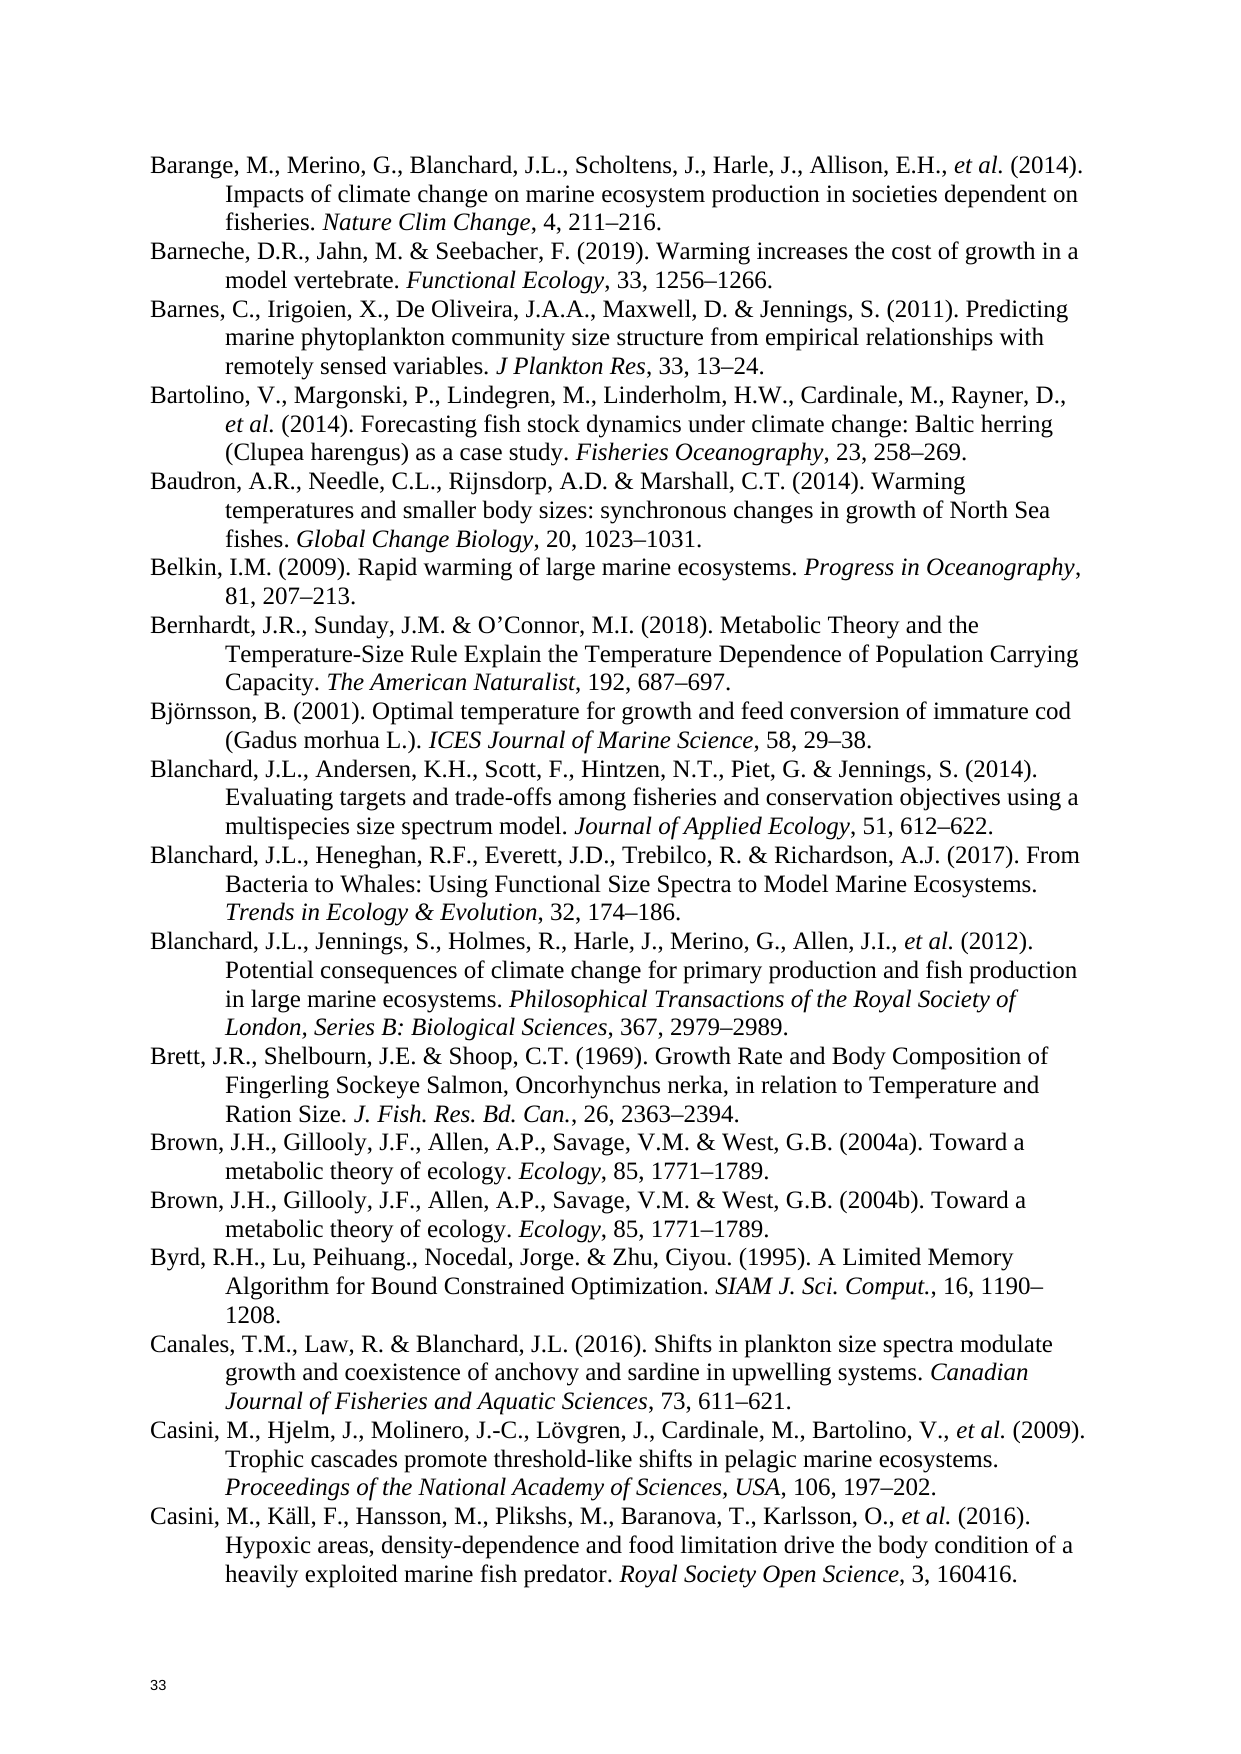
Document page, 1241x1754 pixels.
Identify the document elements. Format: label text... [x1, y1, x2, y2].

text Casini, M., Käll, F., Hansson, M., Plikshs, M., Baranova, T., Karlsson, O., et al. (2016). Hypoxic areas, density-dependence and food limitation drive the body condition of a heavily exploited marine fish predator. Royal Society Open Science, 3, 160416. [150, 1501, 1090, 1587]
text Blanchard, J.L., Andersen, K.H., Scott, F., Hintzen, N.T., Piet, G. & Jennings, S. (2014). Evaluating targets and trade-offs among fisheries and conservation objectives using a multispecies size spectrum model. Journal of Applied Ecology, 51, 612–622. [150, 754, 1090, 840]
text Casini, M., Hjelm, J., Molinero, J.-C., Lövgren, J., Cardinale, M., Bartolino, V., et al. (2009). Trophic cascades promote threshold-like shifts in pelagic marine ecosystems. Proceedings of the National Academy of Sciences, USA, 106, 197–202. [150, 1415, 1090, 1501]
text Bernhardt, J.R., Sunday, J.M. & O’Connor, M.I. (2018). Metabolic Theory and the Temperature-Size Rule Explain the Temperature Dependence of Population Carrying Capacity. The American Naturalist, 192, 687–697. [150, 610, 1090, 696]
text Barange, M., Merino, G., Blanchard, J.L., Scholtens, J., Harle, J., Allison, E.H., et al. (2014). Impacts of climate change on marine ecosystem production in societies dependent on fisheries. Nature Clim Change, 4, 211–216. [150, 150, 1090, 236]
text Byrd, R.H., Lu, Peihuang., Nocedal, Jorge. & Zhu, Ciyou. (1995). A Limited Memory Algorithm for Bound Constrained Optimization. SIAM J. Sci. Comput., 16, 1190–1208. [150, 1242, 1090, 1329]
text Canales, T.M., Law, R. & Blanchard, J.L. (2016). Shifts in plankton size spectra modulate growth and coexistence of anchovy and sardine in upwelling systems. Canadian Journal of Fisheries and Aquatic Sciences, 73, 611–621. [150, 1329, 1090, 1415]
text Belkin, I.M. (2009). Rapid warming of large marine ecosystems. Progress in Oceanography, 81, 207–213. [150, 552, 1090, 610]
text Blanchard, J.L., Heneghan, R.F., Everett, J.D., Trebilco, R. & Richardson, A.J. (2017). From Bacteria to Whales: Using Functional Size Spectra to Model Marine Ecosystems. Trends in Ecology & Evolution, 32, 174–186. [150, 840, 1090, 926]
text Brett, J.R., Shelbourn, J.E. & Shoop, C.T. (1969). Growth Rate and Body Composition of Fingerling Sockeye Salmon, Oncorhynchus nerka, in relation to Temperature and Ration Size. J. Fish. Res. Bd. Can., 26, 2363–2394. [150, 1041, 1090, 1127]
text Baudron, A.R., Needle, C.L., Rijnsdorp, A.D. & Marshall, C.T. (2014). Warming temperatures and smaller body sizes: synchronous changes in growth of North Sea fishes. Global Change Biology, 20, 1023–1031. [150, 466, 1090, 552]
text Bartolino, V., Margonski, P., Lindegren, M., Linderholm, H.W., Cardinale, M., Rayner, D., et al. (2014). Forecasting fish stock dynamics under climate change: Baltic herring (Clupea harengus) as a case study. Fisheries Oceanography, 23, 258–269. [150, 380, 1090, 466]
text Brown, J.H., Gillooly, J.F., Allen, A.P., Savage, V.M. & West, G.B. (2004b). Toward a metabolic theory of ecology. Ecology, 85, 1771–1789. [150, 1185, 1090, 1242]
text Björnsson, B. (2001). Optimal temperature for growth and feed conversion of immature cod (Gadus morhua L.). ICES Journal of Marine Science, 58, 29–38. [150, 696, 1090, 754]
text Barnes, C., Irigoien, X., De Oliveira, J.A.A., Maxwell, D. & Jennings, S. (2011). Predicting marine phytoplankton community size structure from empirical relationships with remotely sensed variables. J Plankton Res, 33, 13–24. [150, 294, 1090, 380]
text Brown, J.H., Gillooly, J.F., Allen, A.P., Savage, V.M. & West, G.B. (2004a). Toward a metabolic theory of ecology. Ecology, 85, 1771–1789. [150, 1127, 1090, 1185]
text Blanchard, J.L., Jennings, S., Holmes, R., Harle, J., Merino, G., Allen, J.I., et al. (2012). Potential consequences of climate change for primary production and fish production in large marine ecosystems. Philosophical Transactions of the Royal Society of London, Series B: Biological Sciences, 367, 2979–2989. [150, 926, 1090, 1041]
text Barneche, D.R., Jahn, M. & Seebacher, F. (2019). Warming increases the cost of growth in a model vertebrate. Functional Ecology, 33, 1256–1266. [150, 236, 1090, 294]
